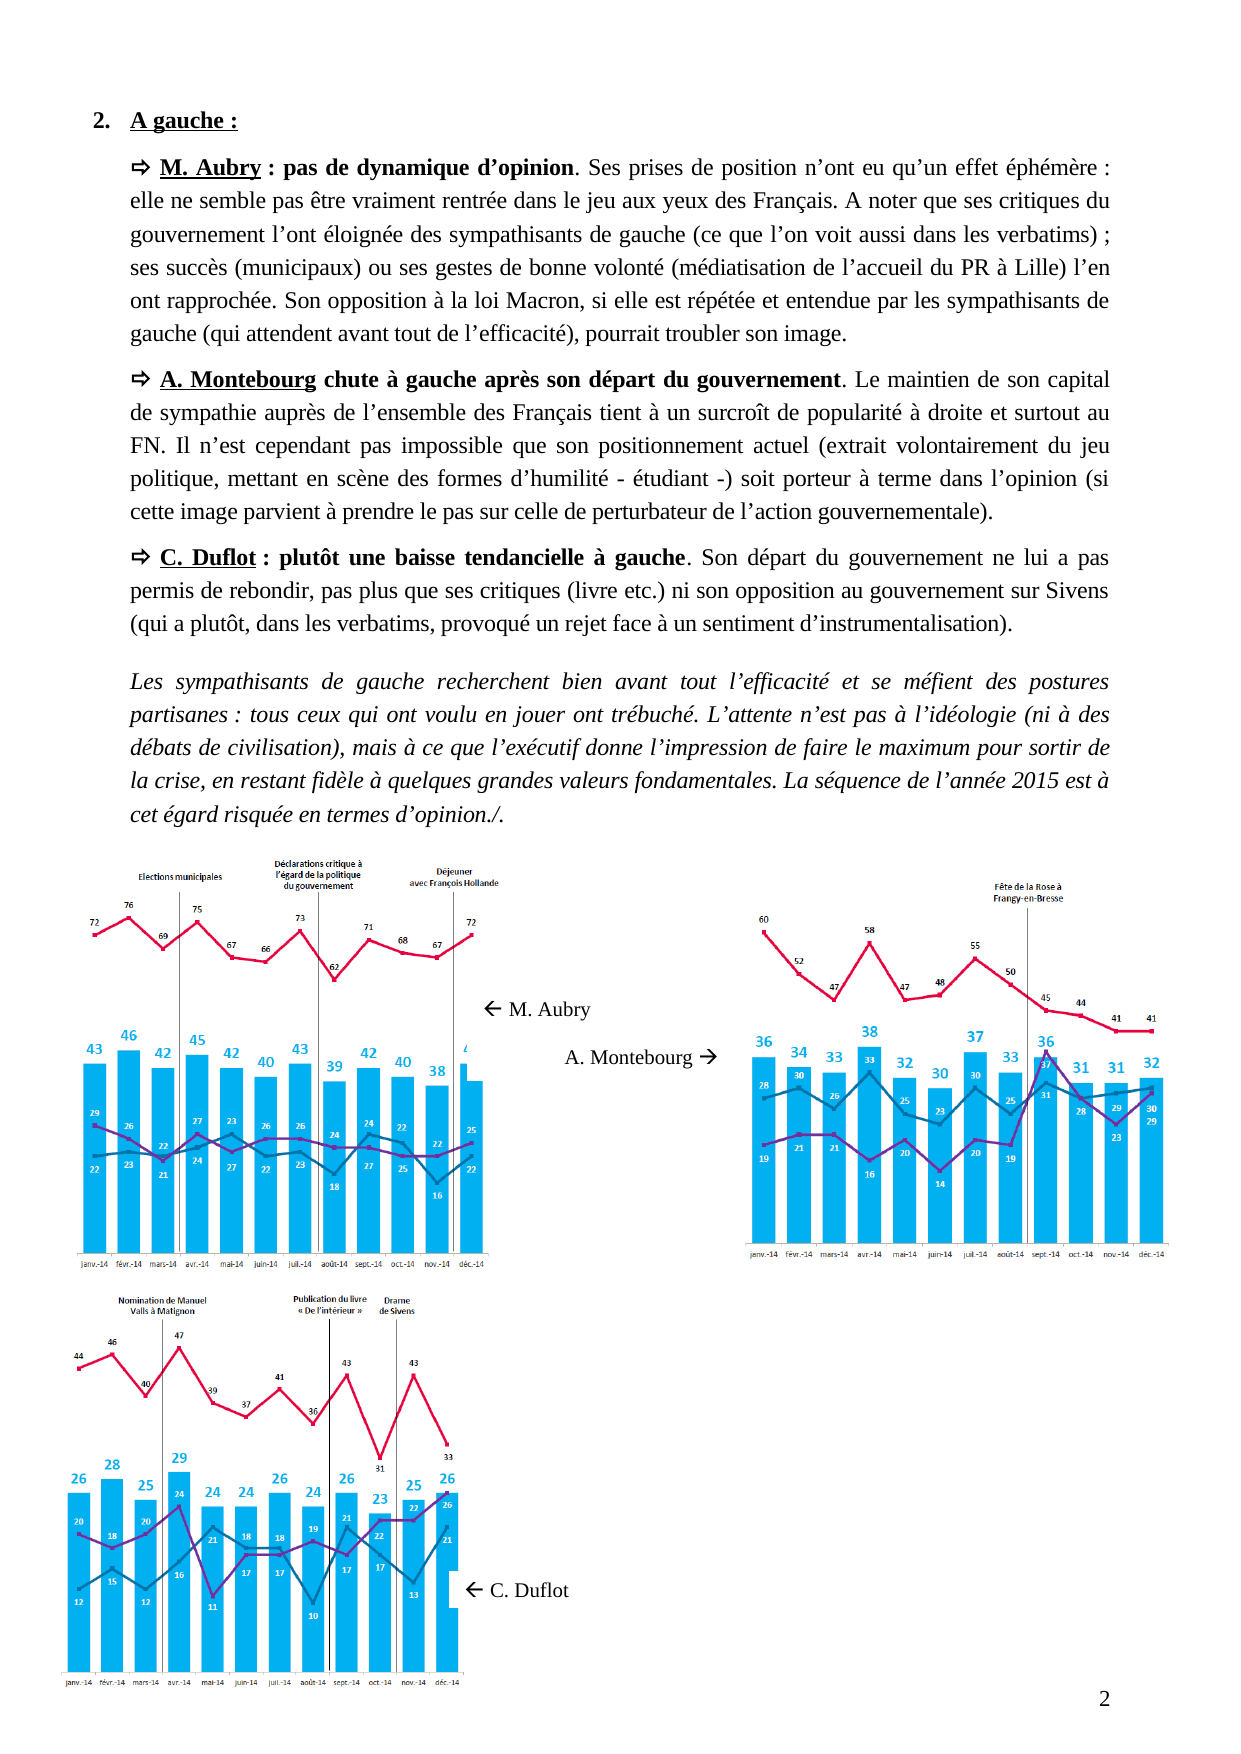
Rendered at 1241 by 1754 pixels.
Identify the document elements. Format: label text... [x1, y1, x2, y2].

list A gauche : [93, 106, 1110, 134]
list A. Montebourg chute à gauche après son départ du gouvernement. Le maintien de son capital de sympathie auprès de l’ensemble des Français tient à un surcroît de popularité à droite et surtout au FN. Il n’est cependant pas impossible que son positionnement actuel (extrait volontairement du jeu politique, mettant en scène des formes d’humilité - étudiant -) soit porteur à terme dans l’opinion (si cette image parvient à prendre le pas sur celle de perturbateur de l’action gouvernementale). [130, 364, 1110, 525]
list C. Duflot : plutôt une baisse tendancielle à gauche. Son départ du gouvernement ne lui a pas permis de rebondir, pas plus que ses critiques (livre etc.) ni son opposition au gouvernement sur Sivens (qui a plutôt, dans les verbatims, provoqué un rejet face à un sentiment d’instrumentalisation). [130, 543, 1110, 637]
text Les sympathisants de gauche recherchent bien avant tout l’efficacité et se méfient des postures partisanes : tous ceux qui ont voulu en jouer ont trébuché. L’attente n’est pas à l’idéologie (ni à des débats de civilisation), mais à ce que l’exécutif donne l’impression de faire le maximum pour sortir de la crise, en restant fidèle à quelques grandes valeurs fondamentales. La séquence de l’année 2015 est à cet égard risquée en termes d’opinion./. [130, 667, 1110, 827]
list M. Aubry : pas de dynamique d’opinion. Ses prises de position n’ont eu qu’un effet éphémère : elle ne semble pas être vraiment rentrée dans le jeu aux yeux des Français. A noter que ses critiques du gouvernement l’ont éloignée des sympathisants de gauche (ce que l’on voit aussi dans les verbatims) ; ses succès (municipaux) ou ses gestes de bonne volonté (médiatisation de l’accueil du PR à Lille) l’en ont rapprochée. Son opposition à la loi Macron, si elle est répétée et entendue par les sympathisants de gauche (qui attendent avant tout de l’efficacité), pourrait troubler son image. [130, 153, 1110, 347]
